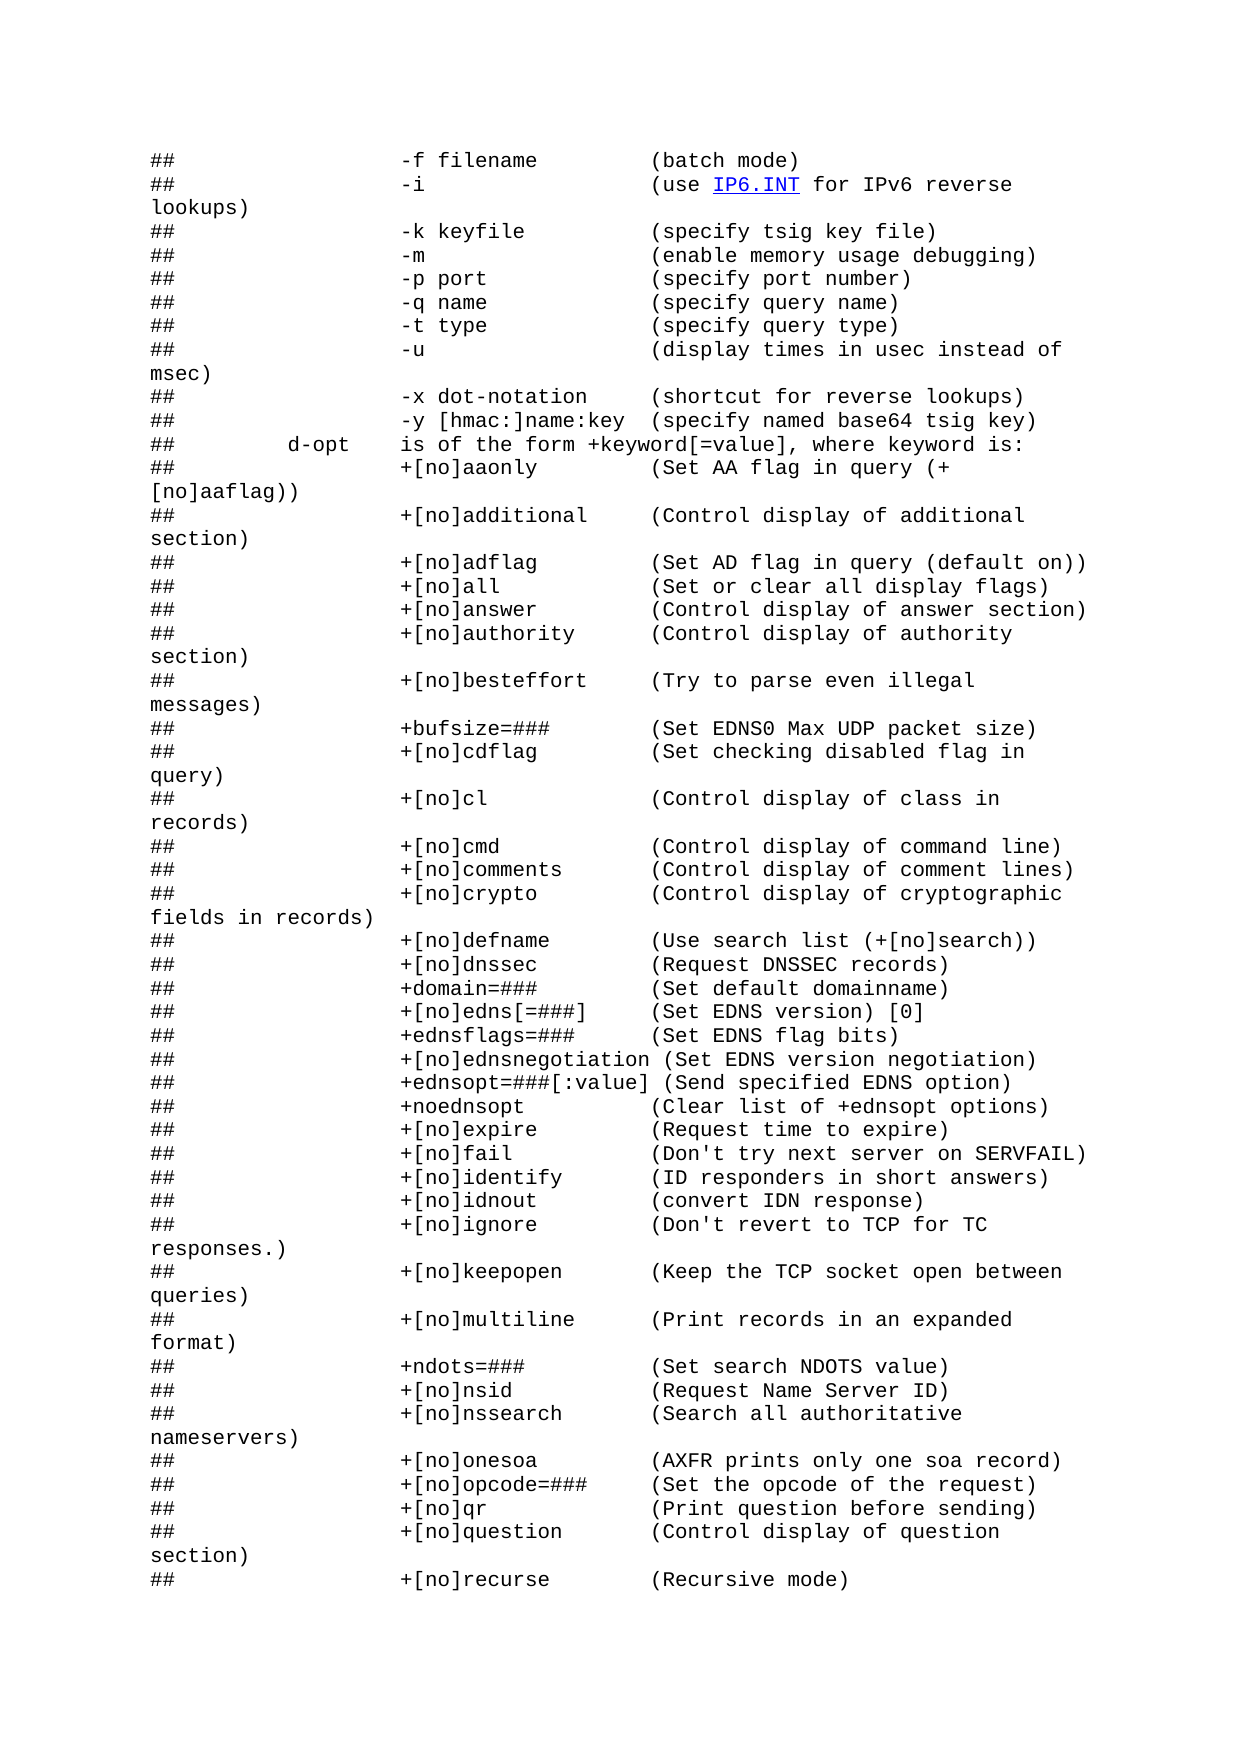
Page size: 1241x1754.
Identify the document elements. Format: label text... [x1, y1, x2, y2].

text ## -y [hmac:]name:key (specify named base64 tsig key) [150, 410, 1090, 434]
text ## +[no]nssearch (Search all authoritative nameservers) [150, 1403, 1090, 1451]
text ## +[no]recurse (Recursive mode) [150, 1569, 1090, 1592]
text ## +[no]onesoa (AXFR prints only one soa record) [150, 1451, 1090, 1474]
text ## -i (use IP6.INT for IPv6 reverse lookups) [150, 174, 1090, 221]
text ## +ndots=### (Set search NDOTS value) [150, 1356, 1090, 1379]
text ## +bufsize=### (Set EDNS0 Max UDP packet size) [150, 717, 1090, 741]
text ## +[no]adflag (Set AD flag in query (default on)) [150, 552, 1090, 576]
text ## +[no]authority (Control display of authority section) [150, 623, 1090, 670]
text ## +[no]question (Control display of question section) [150, 1521, 1090, 1569]
text ## +[no]additional (Control display of additional section) [150, 505, 1090, 552]
text ## -t type (specify query type) [150, 316, 1090, 339]
text ## +[no]edns[=###] (Set EDNS version) [0] [150, 1001, 1090, 1025]
text ## +[no]answer (Control display of answer section) [150, 599, 1090, 623]
text ## +[no]multiline (Print records in an expanded format) [150, 1309, 1090, 1356]
text ## +noednsopt (Clear list of +ednsopt options) [150, 1096, 1090, 1119]
text ## +[no]crypto (Control display of cryptographic fields in records) [150, 883, 1090, 930]
text ## +[no]dnssec (Request DNSSEC records) [150, 954, 1090, 978]
text ## -f filename (batch mode) [150, 150, 1090, 174]
text ## +[no]fail (Don't try next server on SERVFAIL) [150, 1143, 1090, 1167]
text ## +[no]qr (Print question before sending) [150, 1498, 1090, 1521]
text ## +ednsopt=###[:value] (Send specified EDNS option) [150, 1072, 1090, 1096]
text ## -q name (specify query name) [150, 292, 1090, 316]
text ## +[no]aaonly (Set AA flag in query (+[no]aaflag)) [150, 457, 1090, 505]
text ## +[no]nsid (Request Name Server ID) [150, 1379, 1090, 1403]
text ## -k keyfile (specify tsig key file) [150, 221, 1090, 244]
text ## +ednsflags=### (Set EDNS flag bits) [150, 1025, 1090, 1048]
text ## -m (enable memory usage debugging) [150, 244, 1090, 268]
text ## +[no]ednsnegotiation (Set EDNS version negotiation) [150, 1048, 1090, 1072]
text ## +domain=### (Set default domainname) [150, 978, 1090, 1001]
text ## +[no]defname (Use search list (+[no]search)) [150, 930, 1090, 954]
text ## +[no]cdflag (Set checking disabled flag in query) [150, 741, 1090, 788]
text ## +[no]cmd (Control display of command line) [150, 836, 1090, 859]
text ## d-opt is of the form +keyword[=value], where keyword is: [150, 434, 1090, 457]
text ## -x dot-notation (shortcut for reverse lookups) [150, 386, 1090, 410]
text ## -p port (specify port number) [150, 268, 1090, 292]
text ## +[no]opcode=### (Set the opcode of the request) [150, 1474, 1090, 1498]
text ## +[no]all (Set or clear all display flags) [150, 576, 1090, 599]
text ## +[no]identify (ID responders in short answers) [150, 1167, 1090, 1190]
text ## +[no]keepopen (Keep the TCP socket open between queries) [150, 1261, 1090, 1309]
text ## +[no]expire (Request time to expire) [150, 1119, 1090, 1143]
text ## +[no]ignore (Don't revert to TCP for TC responses.) [150, 1214, 1090, 1261]
text ## +[no]comments (Control display of comment lines) [150, 859, 1090, 883]
text ## +[no]idnout (convert IDN response) [150, 1190, 1090, 1214]
text ## +[no]cl (Control display of class in records) [150, 788, 1090, 836]
text ## -u (display times in usec instead of msec) [150, 339, 1090, 386]
text ## +[no]besteffort (Try to parse even illegal messages) [150, 670, 1090, 717]
